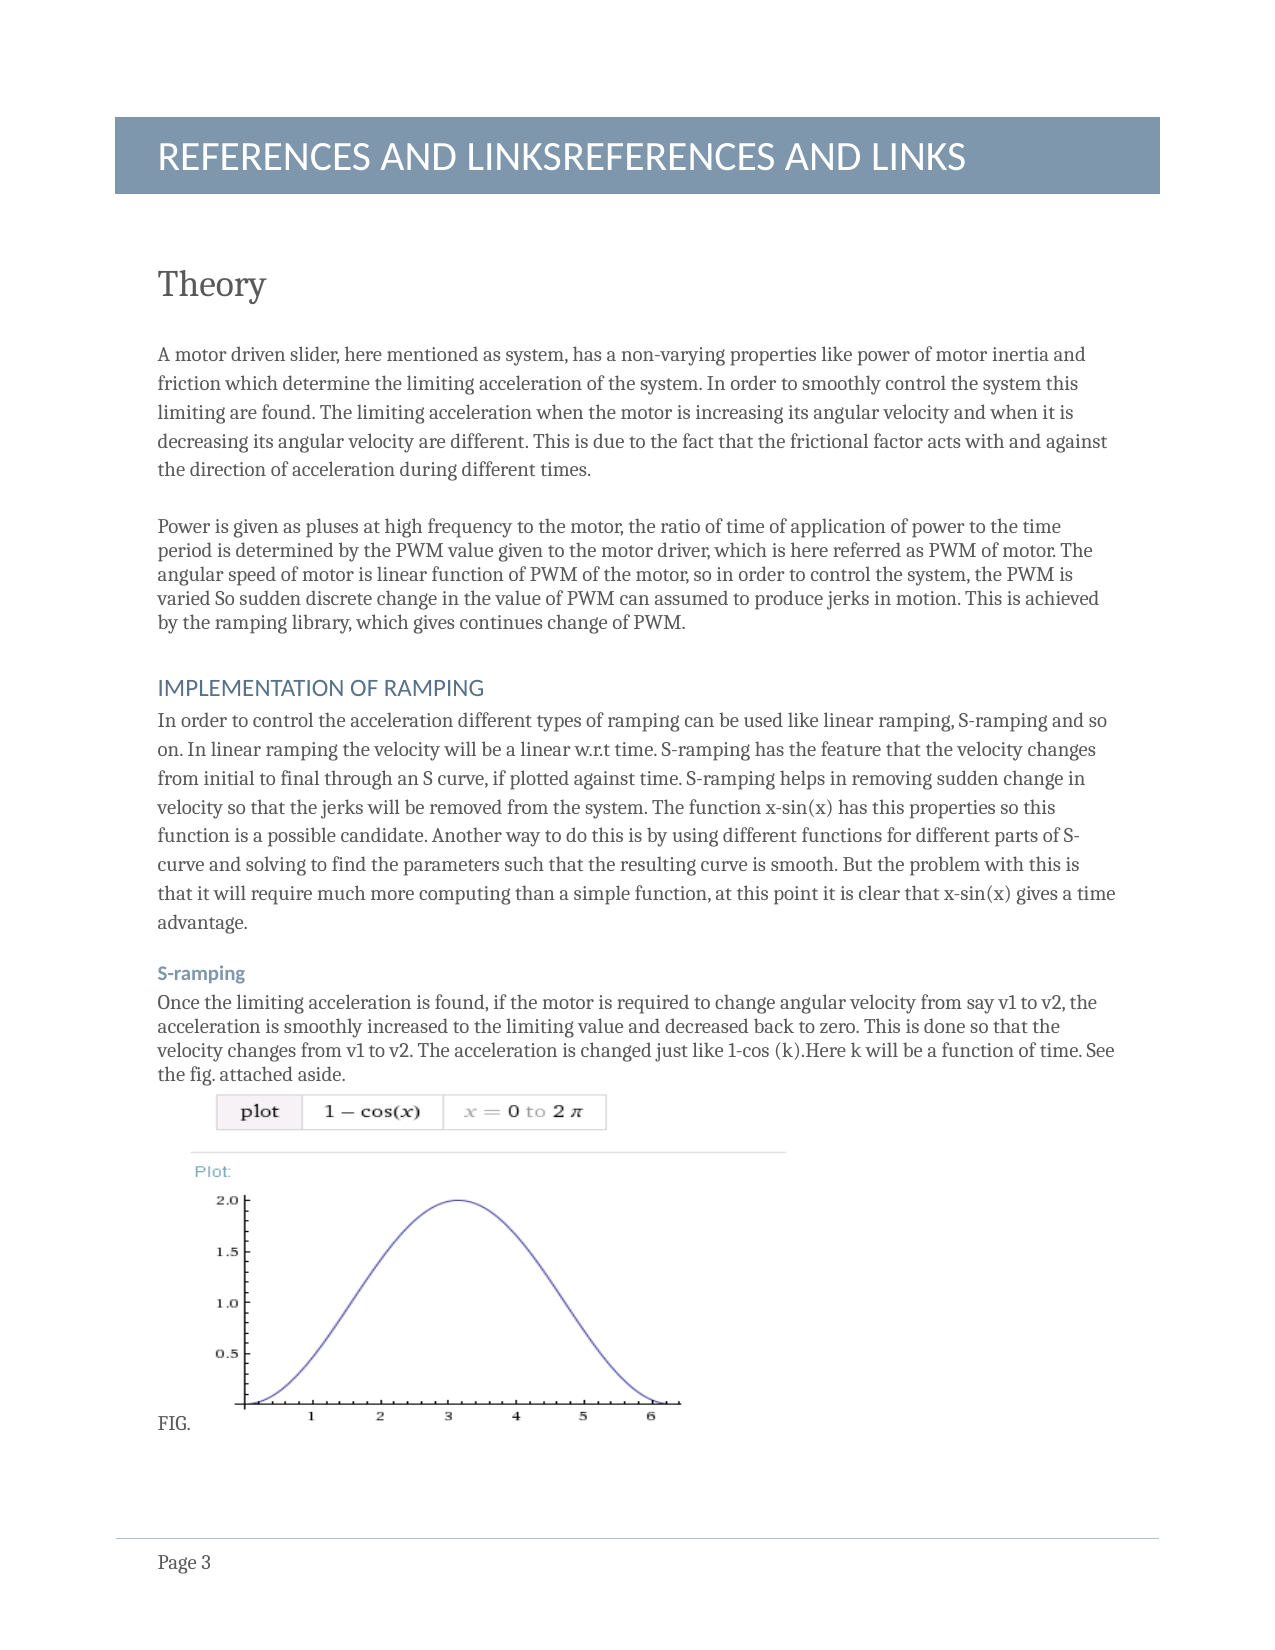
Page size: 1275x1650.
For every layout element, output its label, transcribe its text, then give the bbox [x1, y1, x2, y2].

subtitle Implementation of Ramping [157, 672, 1117, 703]
text Once the limiting acceleration is found, if the motor is required to change angular velocity from say v1 to v2, the acceleration is smoothly increased to the limiting value and decreased back to zero. This is done so that the velocity changes from v1 to v2. The acceleration is changed just like 1-cos (k).Here k will be a function of time. See the fig. attached aside. [157, 990, 1117, 1086]
subtitle S-ramping [157, 960, 1117, 985]
subtitle Theory [157, 262, 1117, 306]
text A motor driven slider, here mentioned as system, has a non-varying properties like power of motor inertia and friction which determine the limiting acceleration of the system. In order to smoothly control the system this limiting are found. The limiting acceleration when the motor is increasing its angular velocity and when it is decreasing its angular velocity are different. This is due to the fact that the frictional factor acts with and against the direction of acceleration during different times. [157, 343, 1117, 482]
text Power is given as pluses at high frequency to the motor, the ratio of time of application of power to the time period is determined by the PWM value given to the motor driver, which is here referred as PWM of motor. The angular speed of motor is linear function of PWM of the motor, so in order to control the system, the PWM is varied So sudden discrete change in the value of PWM can assumed to produce jerks in motion. This is achieved by the ramping library, which gives continues change of PWM. [157, 515, 1117, 635]
picture [190, 1086, 787, 1430]
text In order to control the acceleration different types of ramping can be used like linear ramping, S-ramping and so on. In linear ramping the velocity will be a linear w.r.t time. S-ramping has the feature that the velocity changes from initial to final through an S curve, if plotted against time. S-ramping helps in removing sudden change in velocity so that the jerks will be removed from the system. The function x-sin(x) has this properties so this function is a possible candidate. Another way to do this is by using different functions for different parts of S-curve and solving to find the parameters such that the resulting curve is smooth. But the problem with this is that it will require much more computing than a simple function, at this point it is clear that x-sin(x) gives a time advantage. [157, 709, 1117, 934]
